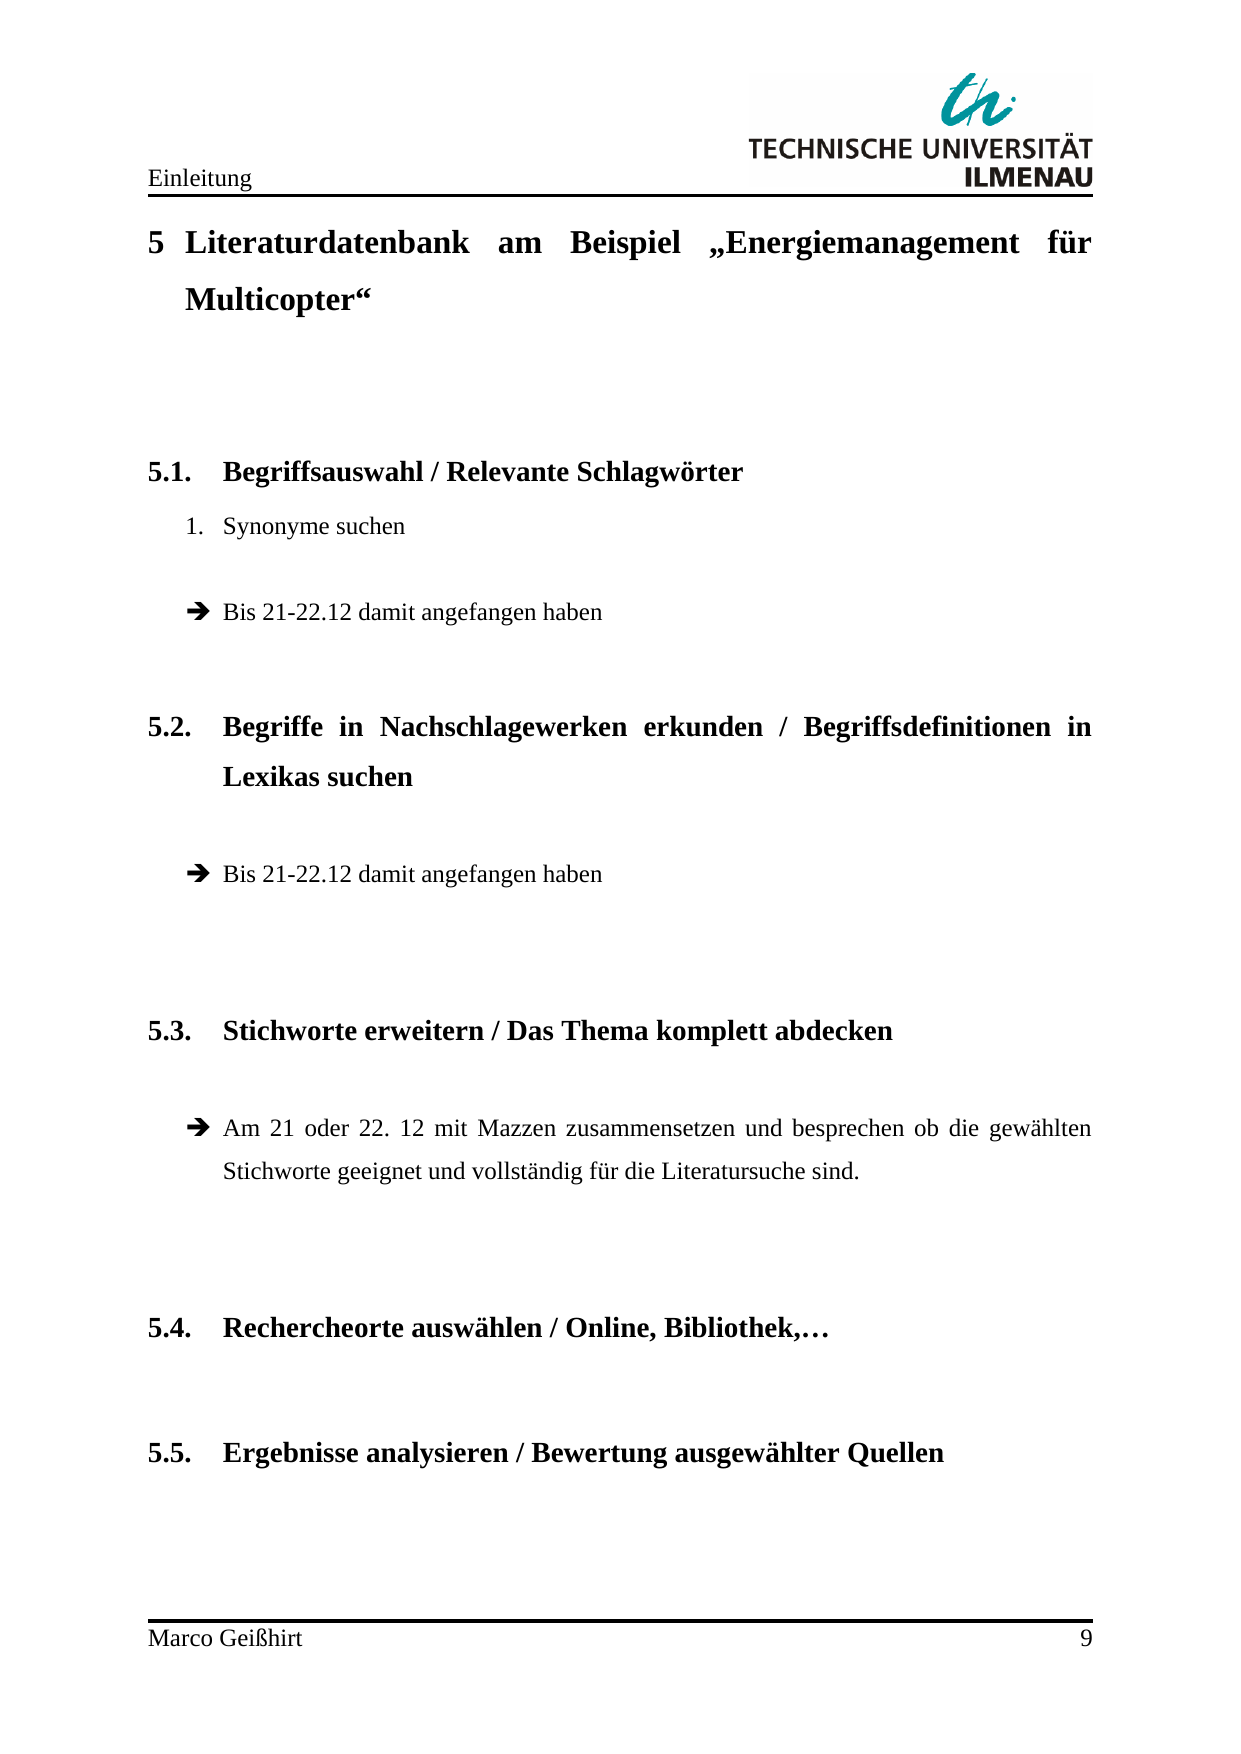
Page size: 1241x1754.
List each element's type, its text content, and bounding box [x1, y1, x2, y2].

text Rechercheorte auswählen / Online, Bibliothek,… [148, 1310, 1093, 1344]
list Bis 21-22.12 damit angefangen haben [185, 597, 1093, 626]
list Synonyme suchen [185, 511, 1093, 540]
list Am 21 oder 22. 12 mit Mazzen zusammensetzen und besprechen ob die gewählten Stichworte geeignet und vollständig für die Literatursuche sind. [185, 1113, 1093, 1184]
picture [748, 73, 1093, 187]
text Begriffe in Nachschlagewerken erkunden / Begriffsdefinitionen in Lexikas suchen [148, 709, 1093, 792]
text Begriffsauswahl / Relevante Schlagwörter [148, 454, 1093, 488]
text Literaturdatenbank am Beispiel „Energiemanagement für Multicopter“ [148, 222, 1093, 318]
text Ergebnisse analysieren / Bewertung ausgewählter Quellen [148, 1435, 1093, 1468]
text Stichworte erweitern / Das Thema komplett abdecken [148, 1013, 1093, 1047]
list Bis 21-22.12 damit angefangen haben [185, 859, 1093, 887]
